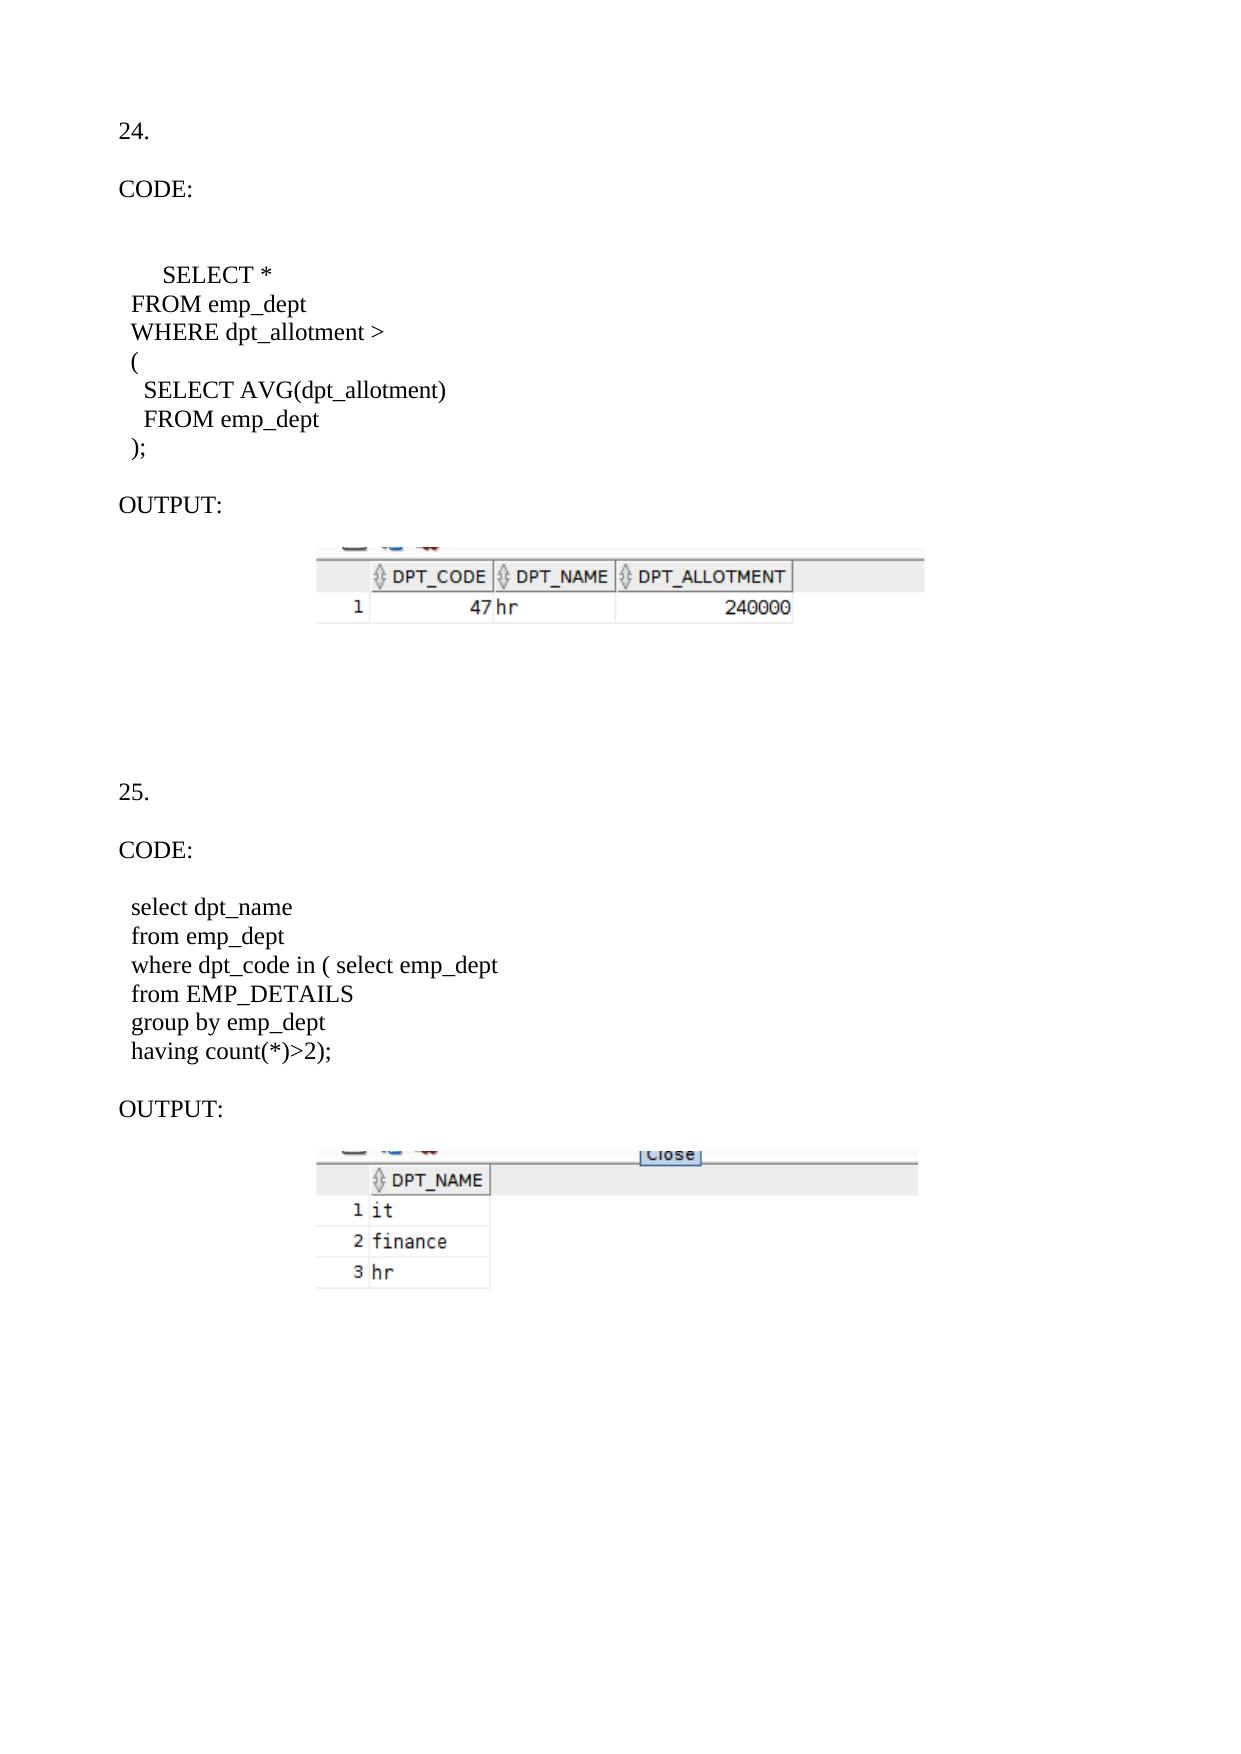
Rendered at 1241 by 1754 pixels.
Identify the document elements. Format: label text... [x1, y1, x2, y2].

text SELECT AVG(dpt_allotment) FROM emp_dept [143, 375, 447, 432]
text 25. CODE: [118, 777, 195, 864]
text ); OUTPUT: [118, 432, 224, 519]
picture [316, 547, 925, 624]
text group by emp_dept having count(*)>2); [131, 1007, 332, 1065]
text 24. CODE: [118, 116, 195, 202]
text FROM emp_dept WHERE dpt_allotment > ( [130, 289, 386, 375]
text OUTPUT: [118, 1094, 1169, 1122]
text where dpt_code in ( select emp_dept from EMP_DETAILS [131, 950, 500, 1007]
picture [316, 1151, 919, 1289]
text SELECT * [162, 260, 1169, 289]
text select dpt_name from emp_dept [131, 892, 294, 950]
